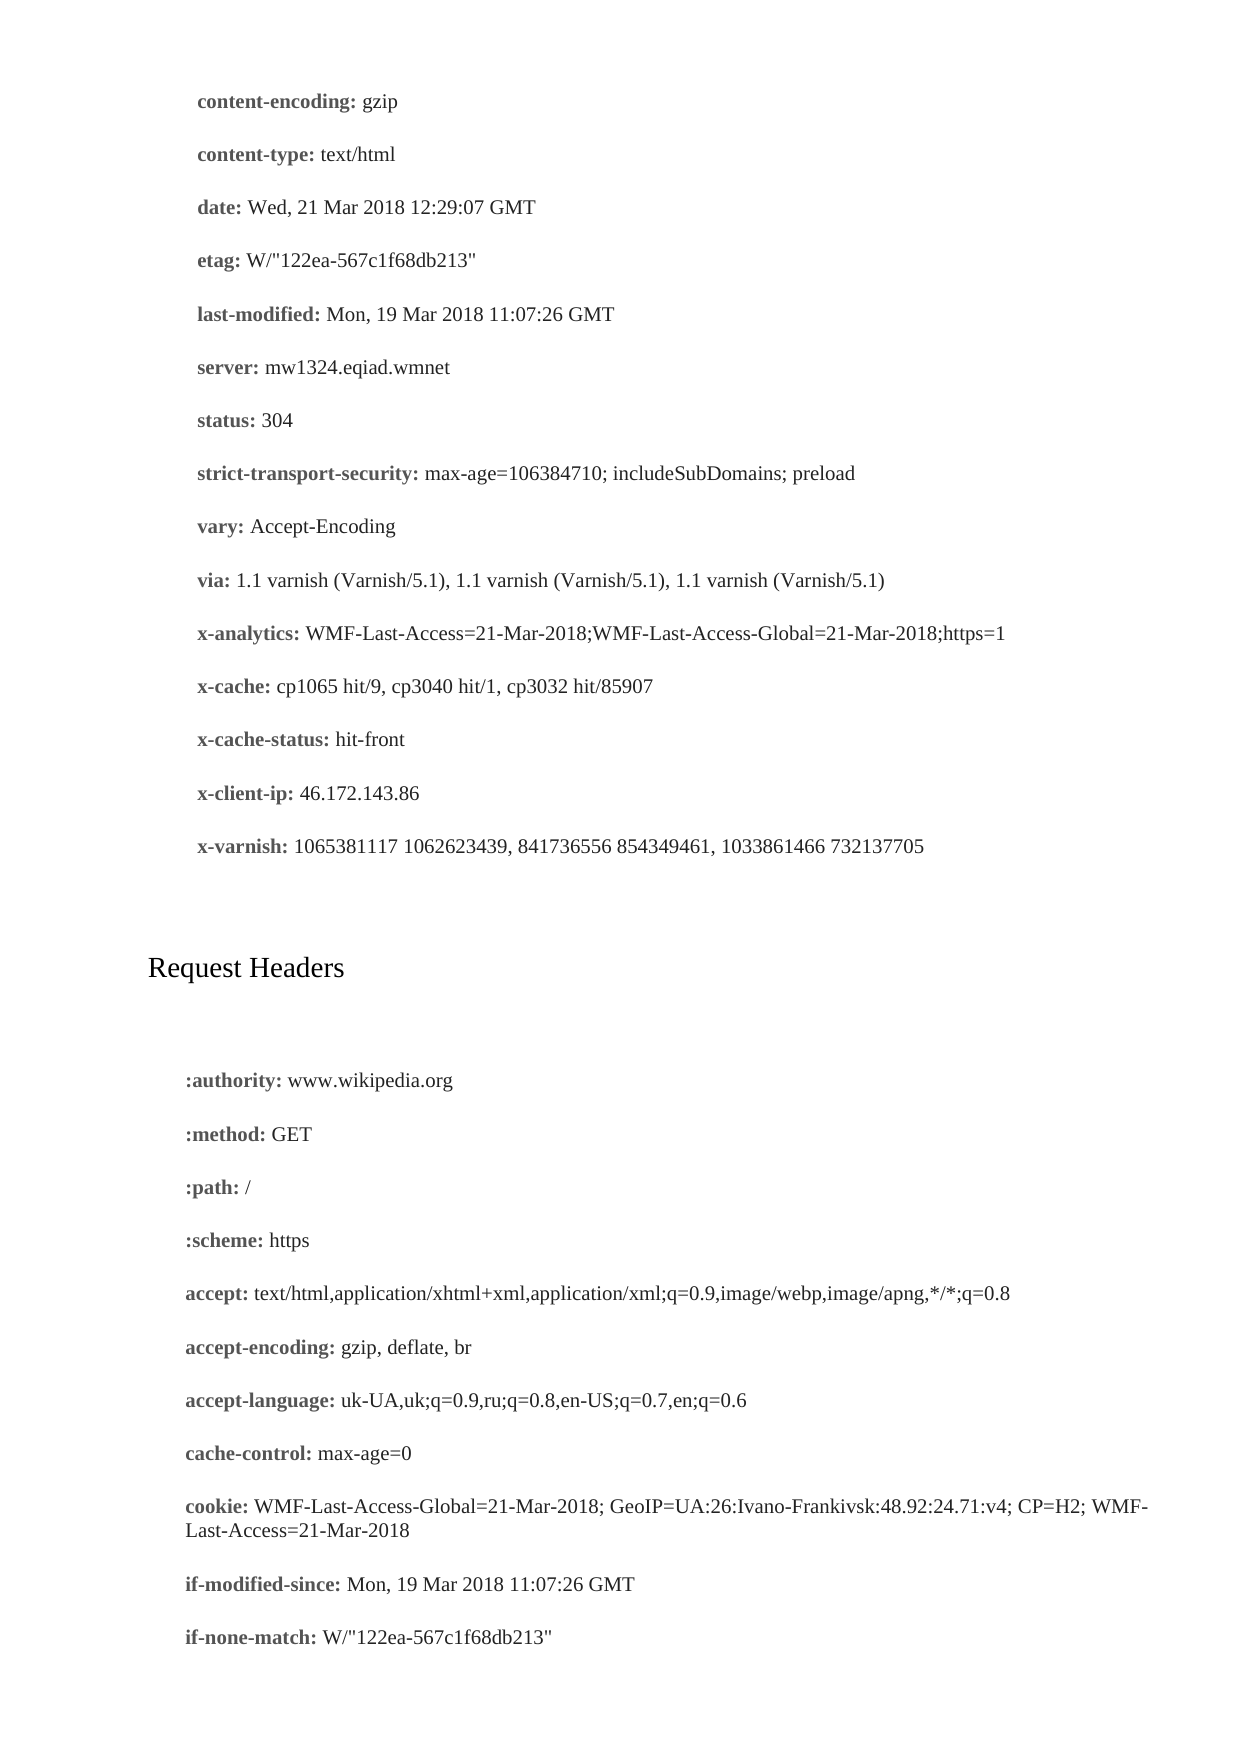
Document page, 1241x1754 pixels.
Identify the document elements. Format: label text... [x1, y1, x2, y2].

text cache-control: max-age=0 [185, 1441, 1152, 1465]
text content-type: text/html [197, 142, 1152, 166]
text status: 304 [197, 408, 1152, 432]
text accept: text/html,application/xhtml+xml,application/xml;q=0.9,image/webp,image/apng,*/*;q=0.8 [185, 1281, 1152, 1305]
text x-cache: cp1065 hit/9, cp3040 hit/1, cp3032 hit/85907 [197, 674, 1152, 698]
text server: mw1324.eqiad.wmnet [197, 355, 1152, 379]
text Request Headers [148, 950, 1152, 983]
text etag: W/"122ea-567c1f68db213" [197, 248, 1152, 272]
text via: 1.1 varnish (Varnish/5.1), 1.1 varnish (Varnish/5.1), 1.1 varnish (Varnish/5.1) [197, 568, 1152, 592]
text :scheme: https [185, 1228, 1152, 1252]
text :authority: www.wikipedia.org [185, 1068, 1152, 1092]
text :method: GET [185, 1122, 1152, 1146]
text date: Wed, 21 Mar 2018 12:29:07 GMT [197, 195, 1152, 219]
text last-modified: Mon, 19 Mar 2018 11:07:26 GMT [197, 301, 1152, 326]
text accept-language: uk-UA,uk;q=0.9,ru;q=0.8,en-US;q=0.7,en;q=0.6 [185, 1388, 1152, 1412]
text vary: Accept-Encoding [197, 514, 1152, 538]
text x-cache-status: hit-front [197, 727, 1152, 751]
text x-client-ip: 46.172.143.86 [197, 781, 1152, 804]
text strict-transport-security: max-age=106384710; includeSubDomains; preload [197, 461, 1152, 485]
text x-analytics: WMF-Last-Access=21-Mar-2018;WMF-Last-Access-Global=21-Mar-2018;https=1 [197, 621, 1152, 645]
text x-varnish: 1065381117 1062623439, 841736556 854349461, 1033861466 732137705 [197, 834, 1152, 858]
text cookie: WMF-Last-Access-Global=21-Mar-2018; GeoIP=UA:26:Ivano-Frankivsk:48.92:24.71:v4; CP=H2; WMF-Last-Access=21-Mar-2018 [185, 1494, 1152, 1542]
text if-none-match: W/"122ea-567c1f68db213" [185, 1625, 1152, 1649]
text if-modified-since: Mon, 19 Mar 2018 11:07:26 GMT [185, 1572, 1152, 1596]
text :path: / [185, 1175, 1152, 1199]
text content-encoding: gzip [197, 88, 1152, 113]
text accept-encoding: gzip, deflate, br [185, 1334, 1152, 1359]
